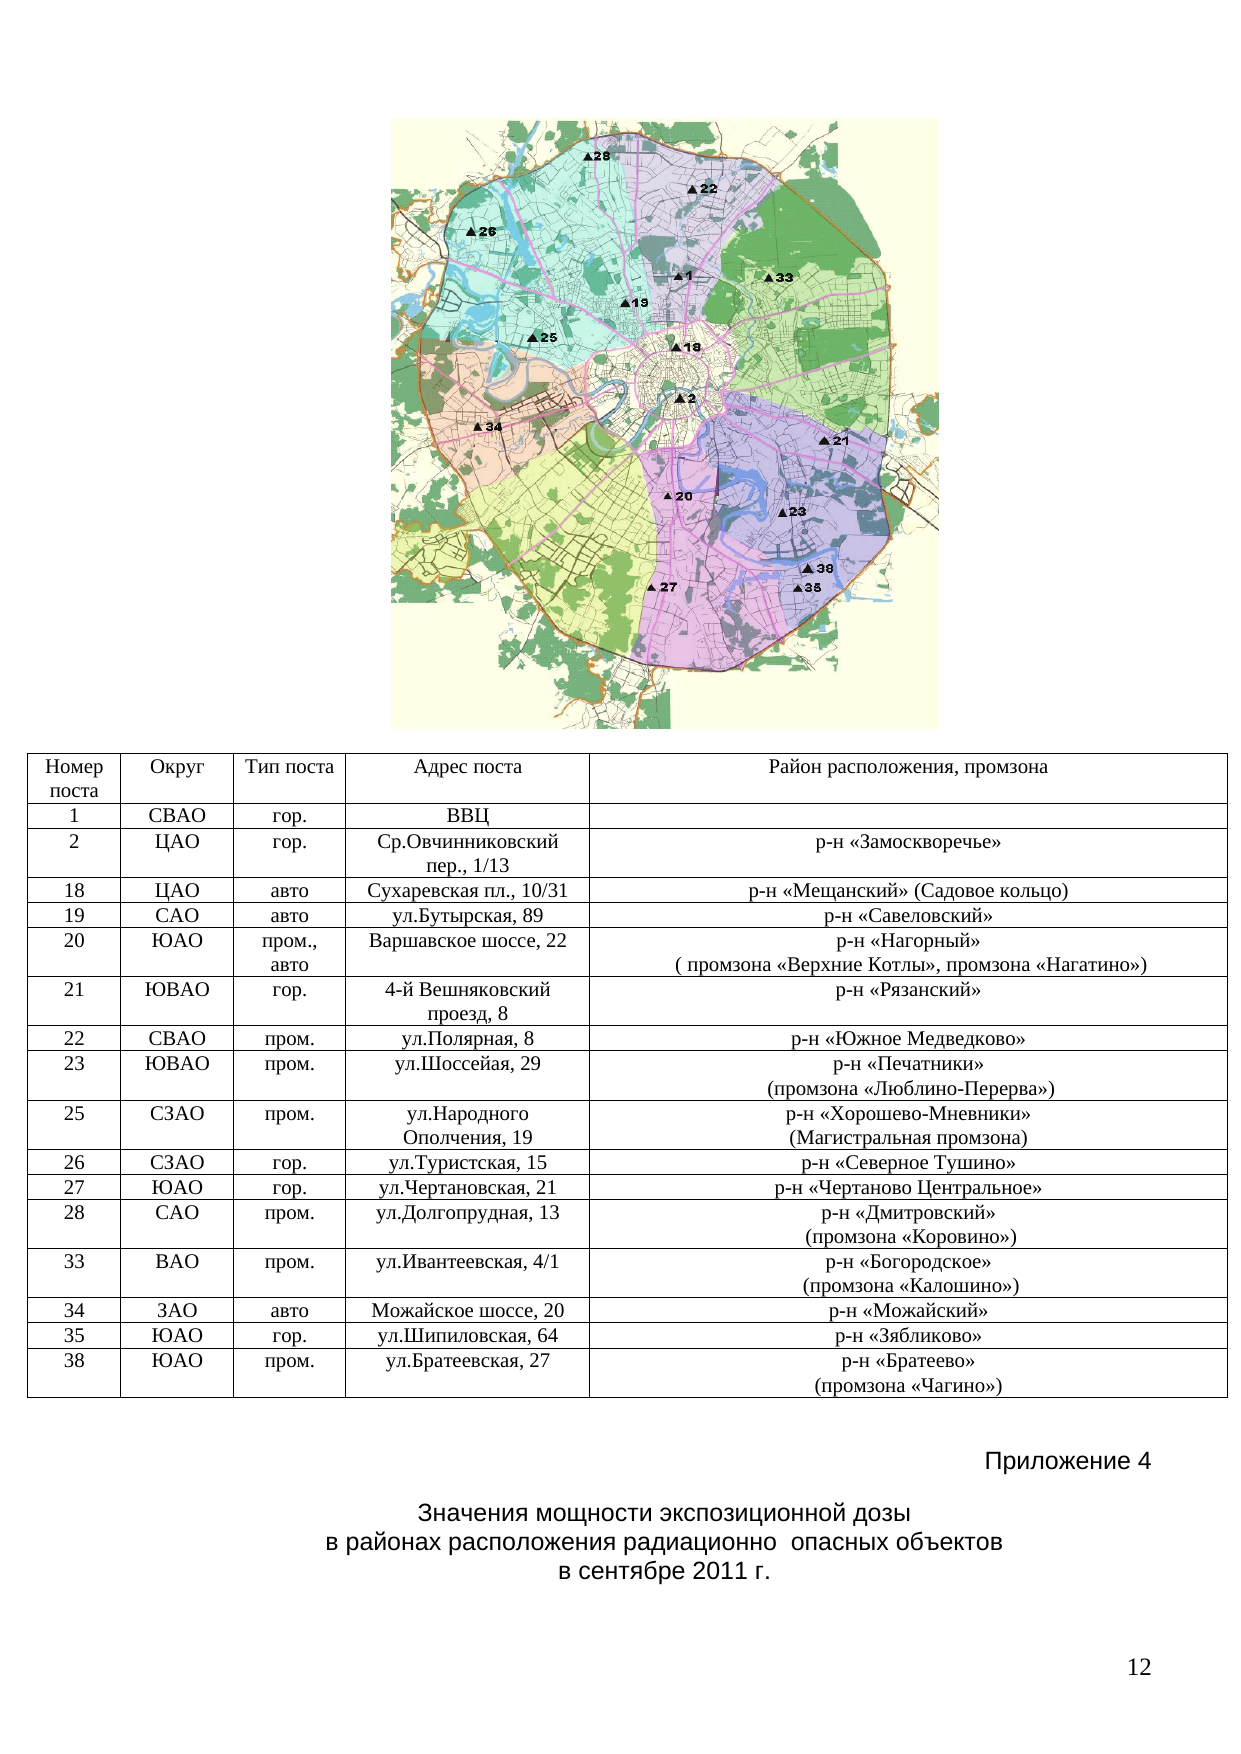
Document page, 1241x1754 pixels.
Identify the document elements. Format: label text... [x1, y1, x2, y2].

table_cell р-н «Рязанский» [590, 977, 1227, 1025]
table_cell гор. [234, 977, 345, 1025]
table_cell ул.Братеевская, 27 [346, 1349, 589, 1397]
table_cell Ср.Овчинниковский пер., 1/13 [346, 829, 589, 877]
table_cell 19 [28, 903, 120, 927]
table_cell р-н «Можайский» [590, 1298, 1227, 1322]
table_cell 34 [28, 1298, 120, 1322]
table_header Район расположения, промзона [590, 754, 1227, 802]
table_cell 2 [28, 829, 120, 877]
table_cell ул.Народного Ополчения, 19 [346, 1101, 589, 1149]
table_cell ул.Долгопрудная, 13 [346, 1200, 589, 1248]
table_cell р-н «Братеево» (промзона «Чагино») [590, 1349, 1227, 1397]
table_cell ЮВАО [121, 1051, 233, 1099]
table_cell р-н «Хорошево-Мневники» (Магистральная промзона) [590, 1101, 1227, 1149]
table_cell СВАО [121, 804, 233, 827]
table_cell гор. [234, 1150, 345, 1174]
table_cell пром., авто [234, 928, 345, 976]
text в сентябре 2011 г. [177, 1556, 1152, 1585]
table_cell [590, 804, 1227, 827]
table_cell 25 [28, 1101, 120, 1149]
table_cell ул.Ивантеевская, 4/1 [346, 1249, 589, 1297]
table_cell гор. [234, 1323, 345, 1347]
table_cell 35 [28, 1323, 120, 1347]
table_cell р-н «Савеловский» [590, 903, 1227, 927]
table_cell гор. [234, 1175, 345, 1199]
table_header Адрес поста [346, 754, 589, 802]
table_cell р-н «Зябликово» [590, 1323, 1227, 1347]
table_cell ЮАО [121, 928, 233, 976]
table_cell 1 [28, 804, 120, 827]
table_cell 22 [28, 1026, 120, 1050]
table_cell р-н «Северное Тушино» [590, 1150, 1227, 1174]
table_cell САО [121, 903, 233, 927]
table_cell 33 [28, 1249, 120, 1297]
table_cell пром. [234, 1249, 345, 1297]
table_cell 38 [28, 1349, 120, 1397]
table_cell ул.Туристская, 15 [346, 1150, 589, 1174]
table_cell пром. [234, 1026, 345, 1050]
table_cell пром. [234, 1349, 345, 1397]
table_cell р-н «Нагорный» ( промзона «Верхние Котлы», промзона «Нагатино») [590, 928, 1227, 976]
table_cell 23 [28, 1051, 120, 1099]
text в районах расположения радиационно опасных объектов [177, 1527, 1152, 1556]
table_cell ЗАО [121, 1298, 233, 1322]
table_cell пром. [234, 1051, 345, 1099]
table_cell авто [234, 903, 345, 927]
table_cell 20 [28, 928, 120, 976]
table_cell р-н «Богородское» (промзона «Калошино») [590, 1249, 1227, 1297]
table_cell р-н «Чертаново Центральное» [590, 1175, 1227, 1199]
table_cell 28 [28, 1200, 120, 1248]
table_cell СЗАО [121, 1101, 233, 1149]
table_cell Можайское шоссе, 20 [346, 1298, 589, 1322]
table_cell р-н «Замоскворечье» [590, 829, 1227, 877]
table_cell 26 [28, 1150, 120, 1174]
table_cell ЦАО [121, 878, 233, 902]
table_cell пром. [234, 1101, 345, 1149]
table_cell р-н «Печатники» (промзона «Люблино-Перерва») [590, 1051, 1227, 1099]
table_cell ВВЦ [346, 804, 589, 827]
table_cell Варшавское шоссе, 22 [346, 928, 589, 976]
table_cell ул.Полярная, 8 [346, 1026, 589, 1050]
table_cell ВАО [121, 1249, 233, 1297]
table_cell р-н «Южное Медведково» [590, 1026, 1227, 1050]
table_cell Сухаревская пл., 10/31 [346, 878, 589, 902]
table_cell СЗАО [121, 1150, 233, 1174]
table_cell ул.Шоссейая, 29 [346, 1051, 589, 1099]
table_cell ул.Бутырская, 89 [346, 903, 589, 927]
table_cell 27 [28, 1175, 120, 1199]
table_cell ЮАО [121, 1323, 233, 1347]
table_cell ЮВАО [121, 977, 233, 1025]
table_cell ЮАО [121, 1175, 233, 1199]
table_cell пром. [234, 1200, 345, 1248]
table_cell 4-й Вешняковский проезд, 8 [346, 977, 589, 1025]
table_cell 21 [28, 977, 120, 1025]
table_cell САО [121, 1200, 233, 1248]
table_cell авто [234, 878, 345, 902]
table_cell гор. [234, 829, 345, 877]
text Значения мощности экспозиционной дозы [177, 1498, 1152, 1527]
table_cell ЮАО [121, 1349, 233, 1397]
picture [391, 118, 939, 729]
table_cell ЦАО [121, 829, 233, 877]
table_header Тип поста [234, 754, 345, 802]
table_header Округ [121, 754, 233, 802]
table_cell р-н «Мещанский» (Садовое кольцо) [590, 878, 1227, 902]
table_cell СВАО [121, 1026, 233, 1050]
table_cell ул.Чертановская, 21 [346, 1175, 589, 1199]
table_cell р-н «Дмитровский» (промзона «Коровино») [590, 1200, 1227, 1248]
table_cell ул.Шипиловская, 64 [346, 1323, 589, 1347]
table_cell гор. [234, 804, 345, 827]
subtitle Приложение 4 [841, 1446, 1152, 1474]
table_cell 18 [28, 878, 120, 902]
table_cell авто [234, 1298, 345, 1322]
table_header Номер поста [28, 754, 120, 802]
